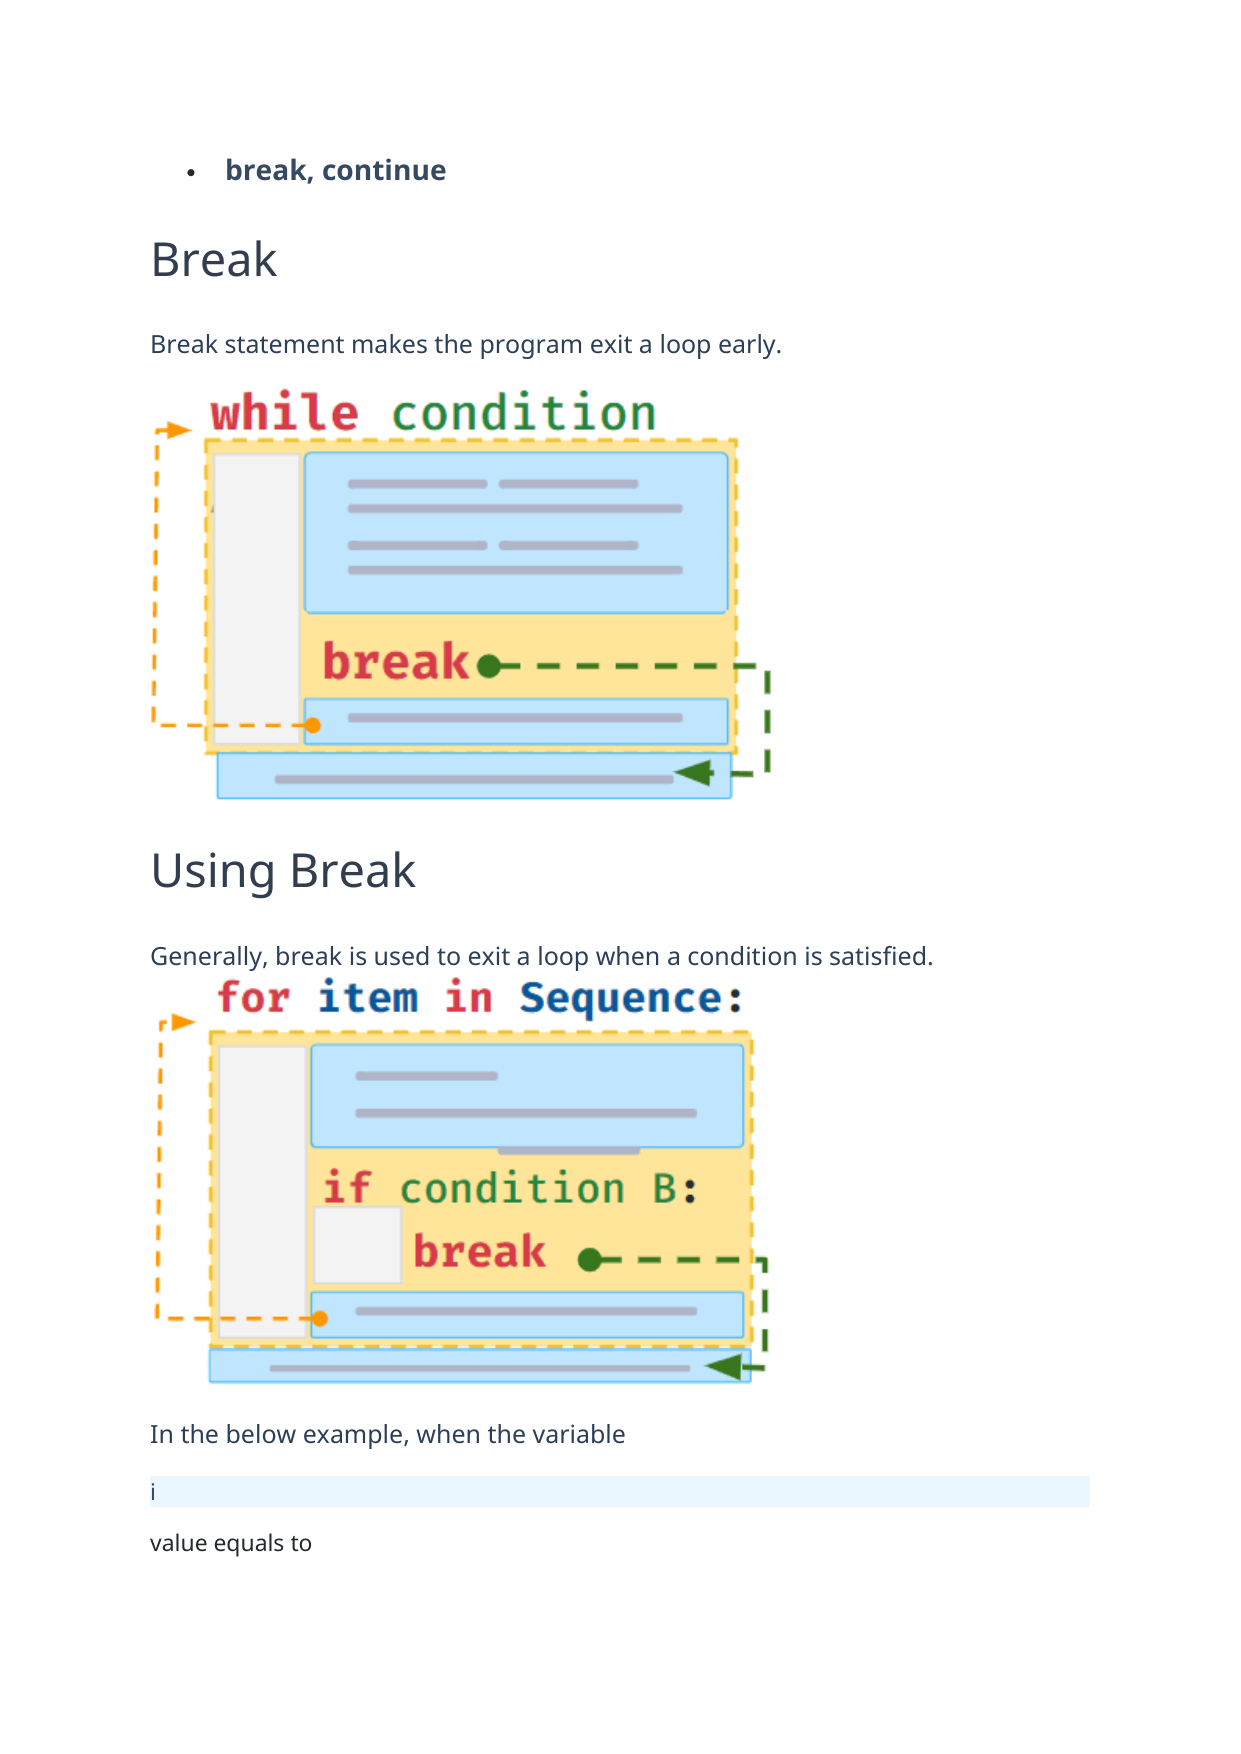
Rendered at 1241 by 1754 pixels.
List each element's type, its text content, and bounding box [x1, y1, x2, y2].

text In the below example, when the variable [150, 1417, 1090, 1451]
text value equals to [150, 1526, 1090, 1558]
picture [150, 973, 777, 1392]
subtitle Break [150, 226, 1090, 290]
text i [150, 1476, 1090, 1507]
picture [150, 386, 774, 801]
subtitle Using Break [150, 838, 1090, 902]
list break, continue [187, 150, 1090, 188]
text Break statement makes the program exit a loop early. [150, 327, 1090, 361]
